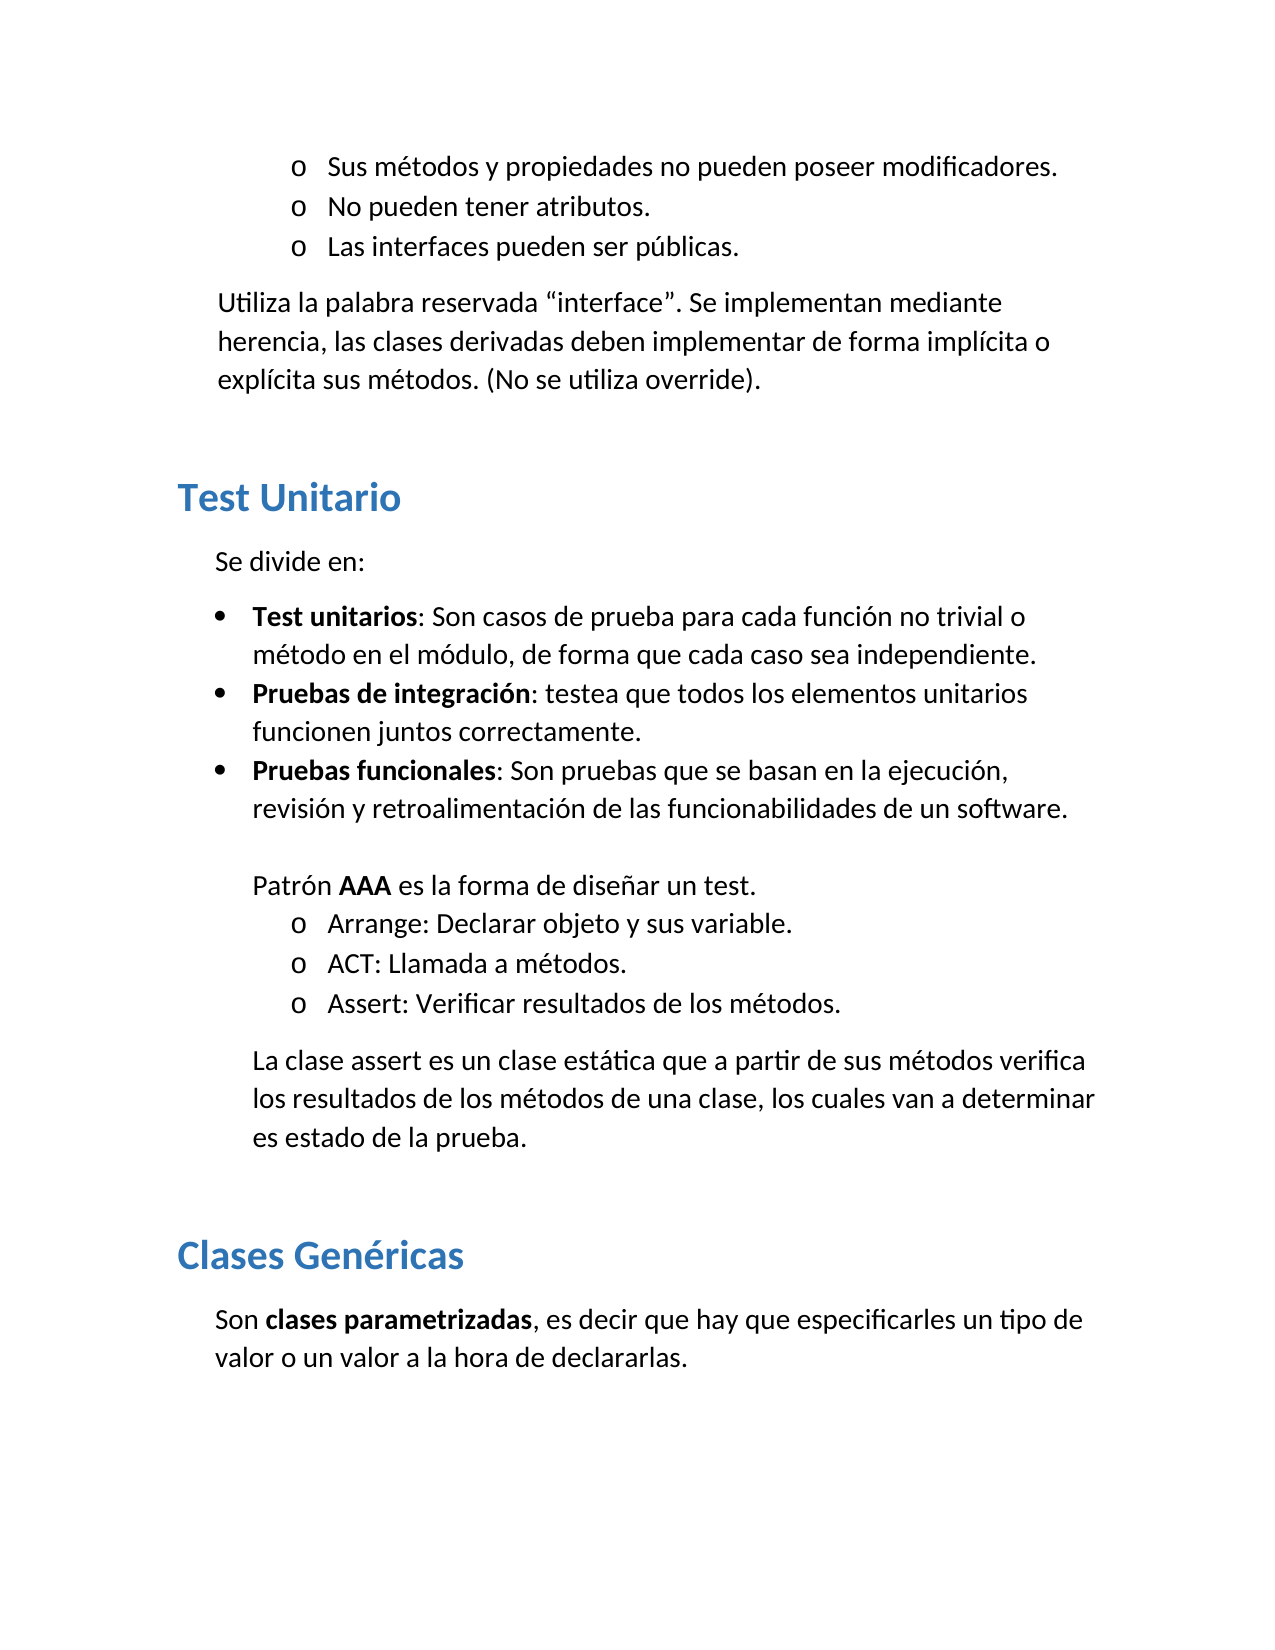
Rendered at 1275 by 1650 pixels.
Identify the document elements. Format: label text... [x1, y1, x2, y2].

list Patrón AAA es la forma de diseñar un test. [252, 867, 1098, 903]
list No pueden tener atributos. [290, 188, 1098, 225]
list Arrange: Declarar objeto y sus variable. [290, 906, 1098, 943]
text Son clases parametrizadas, es decir que hay que especificarles un tipo de valor o un valor a la hora de declararlas. [215, 1301, 1098, 1375]
list Las interfaces pueden ser públicas. [290, 228, 1098, 265]
list Pruebas de integración: testea que todos los elementos unitarios funcionen juntos correctamente. [215, 675, 1098, 749]
text Test Unitario [177, 471, 1098, 522]
text Utiliza la palabra reservada “interface”. Se implementan mediante herencia, las clases derivadas deben implementar de forma implícita o explícita sus métodos. (No se utiliza override). [217, 284, 1098, 397]
text La clase assert es un clase estática que a partir de sus métodos verifica los resultados de los métodos de una clase, los cuales van a determinar es estado de la prueba. [252, 1042, 1098, 1155]
list Pruebas funcionales: Son pruebas que se basan en la ejecución, revisión y retroalimentación de las funcionabilidades de un software. [215, 752, 1098, 826]
list Sus métodos y propiedades no pueden poseer modificadores. [290, 148, 1098, 185]
list Test unitarios: Son casos de prueba para cada función no trivial o método en el módulo, de forma que cada caso sea independiente. [215, 598, 1098, 672]
list ACT: Llamada a métodos. [290, 946, 1098, 983]
list Assert: Verificar resultados de los métodos. [290, 986, 1098, 1023]
text Clases Genéricas [177, 1229, 1098, 1280]
text Se divide en: [177, 543, 1098, 578]
